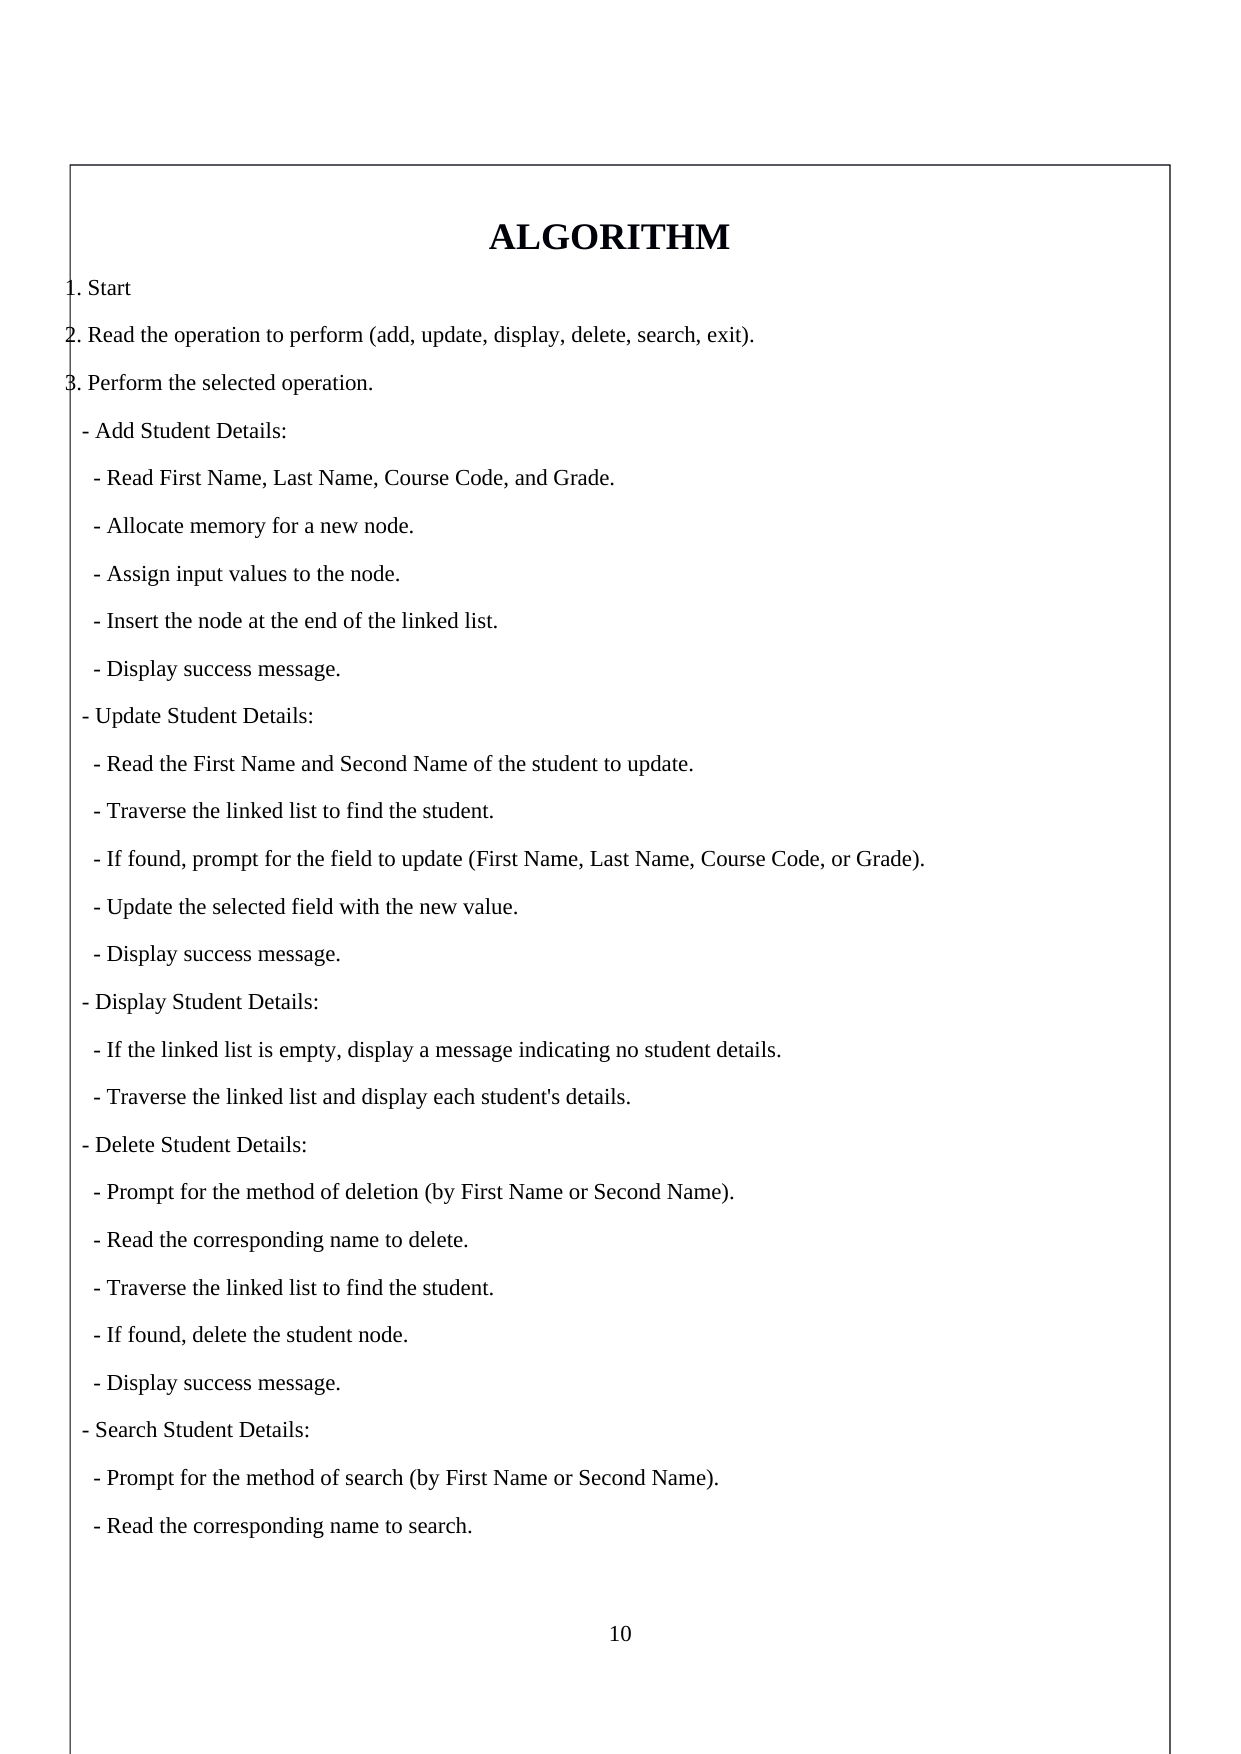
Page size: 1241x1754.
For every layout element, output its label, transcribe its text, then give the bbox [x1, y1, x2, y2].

text - Search Student Details: [64, 1416, 1122, 1443]
text - Traverse the linked list and display each student's details. [64, 1083, 1122, 1109]
text - Delete Student Details: [64, 1131, 1122, 1157]
text - Allocate memory for a new node. [64, 512, 1122, 538]
text - Prompt for the method of deletion (by First Name or Second Name). [64, 1178, 1122, 1205]
text 1. Start [64, 274, 1122, 300]
text - Update the selected field with the new value. [64, 893, 1122, 919]
text - Display success message. [64, 655, 1122, 681]
text - Prompt for the method of search (by First Name or Second Name). [64, 1464, 1122, 1490]
text - Display success message. [64, 1369, 1122, 1395]
text - Update Student Details: [64, 702, 1122, 729]
text - If found, delete the student node. [64, 1321, 1122, 1348]
subtitle ALGORITHM [489, 214, 1122, 257]
text - Display success message. [64, 940, 1122, 967]
text - Traverse the linked list to find the student. [64, 1274, 1122, 1300]
text 2. Read the operation to perform (add, update, display, delete, search, exit). [64, 322, 1122, 348]
text - If found, prompt for the field to update (First Name, Last Name, Course Code, or Grade). [64, 845, 1122, 872]
text - Read First Name, Last Name, Course Code, and Grade. [64, 464, 1122, 491]
text - Read the corresponding name to search. [64, 1512, 1122, 1538]
text - Traverse the linked list to find the student. [64, 798, 1122, 824]
text - If the linked list is empty, display a message indicating no student details. [64, 1036, 1122, 1062]
text - Add Student Details: [64, 417, 1122, 443]
text 3. Perform the selected operation. [64, 369, 1122, 396]
text - Read the First Name and Second Name of the student to update. [64, 750, 1122, 776]
text - Read the corresponding name to delete. [64, 1226, 1122, 1252]
text - Display Student Details: [64, 988, 1122, 1014]
text - Insert the node at the end of the linked list. [64, 607, 1122, 633]
text - Assign input values to the node. [64, 559, 1122, 586]
